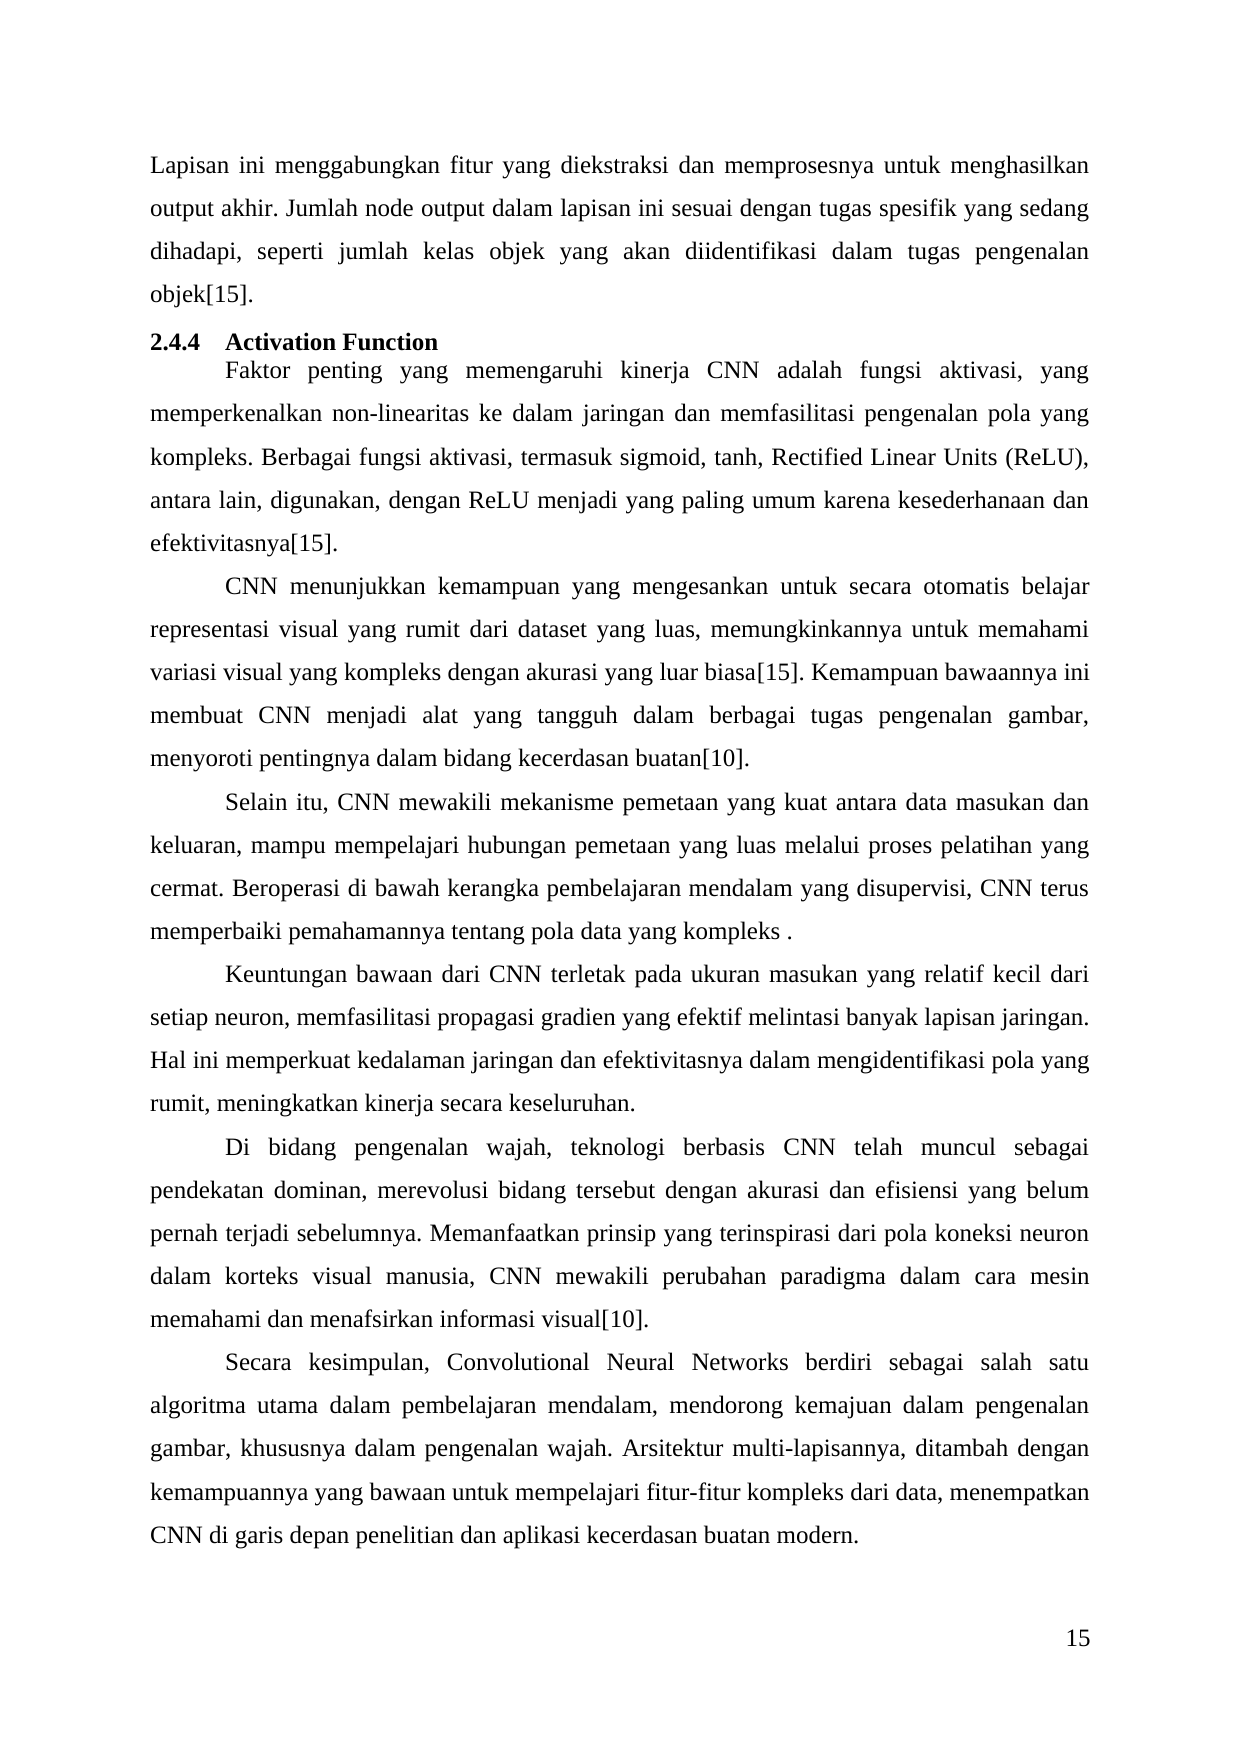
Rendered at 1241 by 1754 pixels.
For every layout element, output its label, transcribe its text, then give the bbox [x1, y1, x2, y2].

text Selain itu, CNN mewakili mekanisme pemetaan yang kuat antara data masukan dan keluaran, mampu mempelajari hubungan pemetaan yang luas melalui proses pelatihan yang cermat. Beroperasi di bawah kerangka pembelajaran mendalam yang disupervisi, CNN terus memperbaiki pemahamannya tentang pola data yang kompleks . [150, 787, 1090, 945]
subtitle Activation Function [150, 327, 1090, 355]
text Secara kesimpulan, Convolutional Neural Networks berdiri sebagai salah satu algoritma utama dalam pembelajaran mendalam, mendorong kemajuan dalam pengenalan gambar, khususnya dalam pengenalan wajah. Arsitektur multi-lapisannya, ditambah dengan kemampuannya yang bawaan untuk mempelajari fitur-fitur kompleks dari data, menempatkan CNN di garis depan penelitian dan aplikasi kecerdasan buatan modern. [150, 1347, 1090, 1548]
text CNN menunjukkan kemampuan yang mengesankan untuk secara otomatis belajar representasi visual yang rumit dari dataset yang luas, memungkinkannya untuk memahami variasi visual yang kompleks dengan akurasi yang luar biasa. Kemampuan bawaannya ini membuat CNN menjadi alat yang tangguh dalam berbagai tugas pengenalan gambar, menyoroti pentingnya dalam bidang kecerdasan buatan. [150, 571, 1090, 772]
text Faktor penting yang memengaruhi kinerja CNN adalah fungsi aktivasi, yang memperkenalkan non-linearitas ke dalam jaringan dan memfasilitasi pengenalan pola yang kompleks. Berbagai fungsi aktivasi, termasuk sigmoid, tanh, Rectified Linear Units (ReLU), antara lain, digunakan, dengan ReLU menjadi yang paling umum karena kesederhanaan dan efektivitasnya. [150, 355, 1090, 557]
text Di bidang pengenalan wajah, teknologi berbasis CNN telah muncul sebagai pendekatan dominan, merevolusi bidang tersebut dengan akurasi dan efisiensi yang belum pernah terjadi sebelumnya. Memanfaatkan prinsip yang terinspirasi dari pola koneksi neuron dalam korteks visual manusia, CNN mewakili perubahan paradigma dalam cara mesin memahami dan menafsirkan informasi visual. [150, 1132, 1090, 1333]
text Keuntungan bawaan dari CNN terletak pada ukuran masukan yang relatif kecil dari setiap neuron, memfasilitasi propagasi gradien yang efektif melintasi banyak lapisan jaringan. Hal ini memperkuat kedalaman jaringan dan efektivitasnya dalam mengidentifikasi pola yang rumit, meningkatkan kinerja secara keseluruhan. [150, 959, 1090, 1117]
